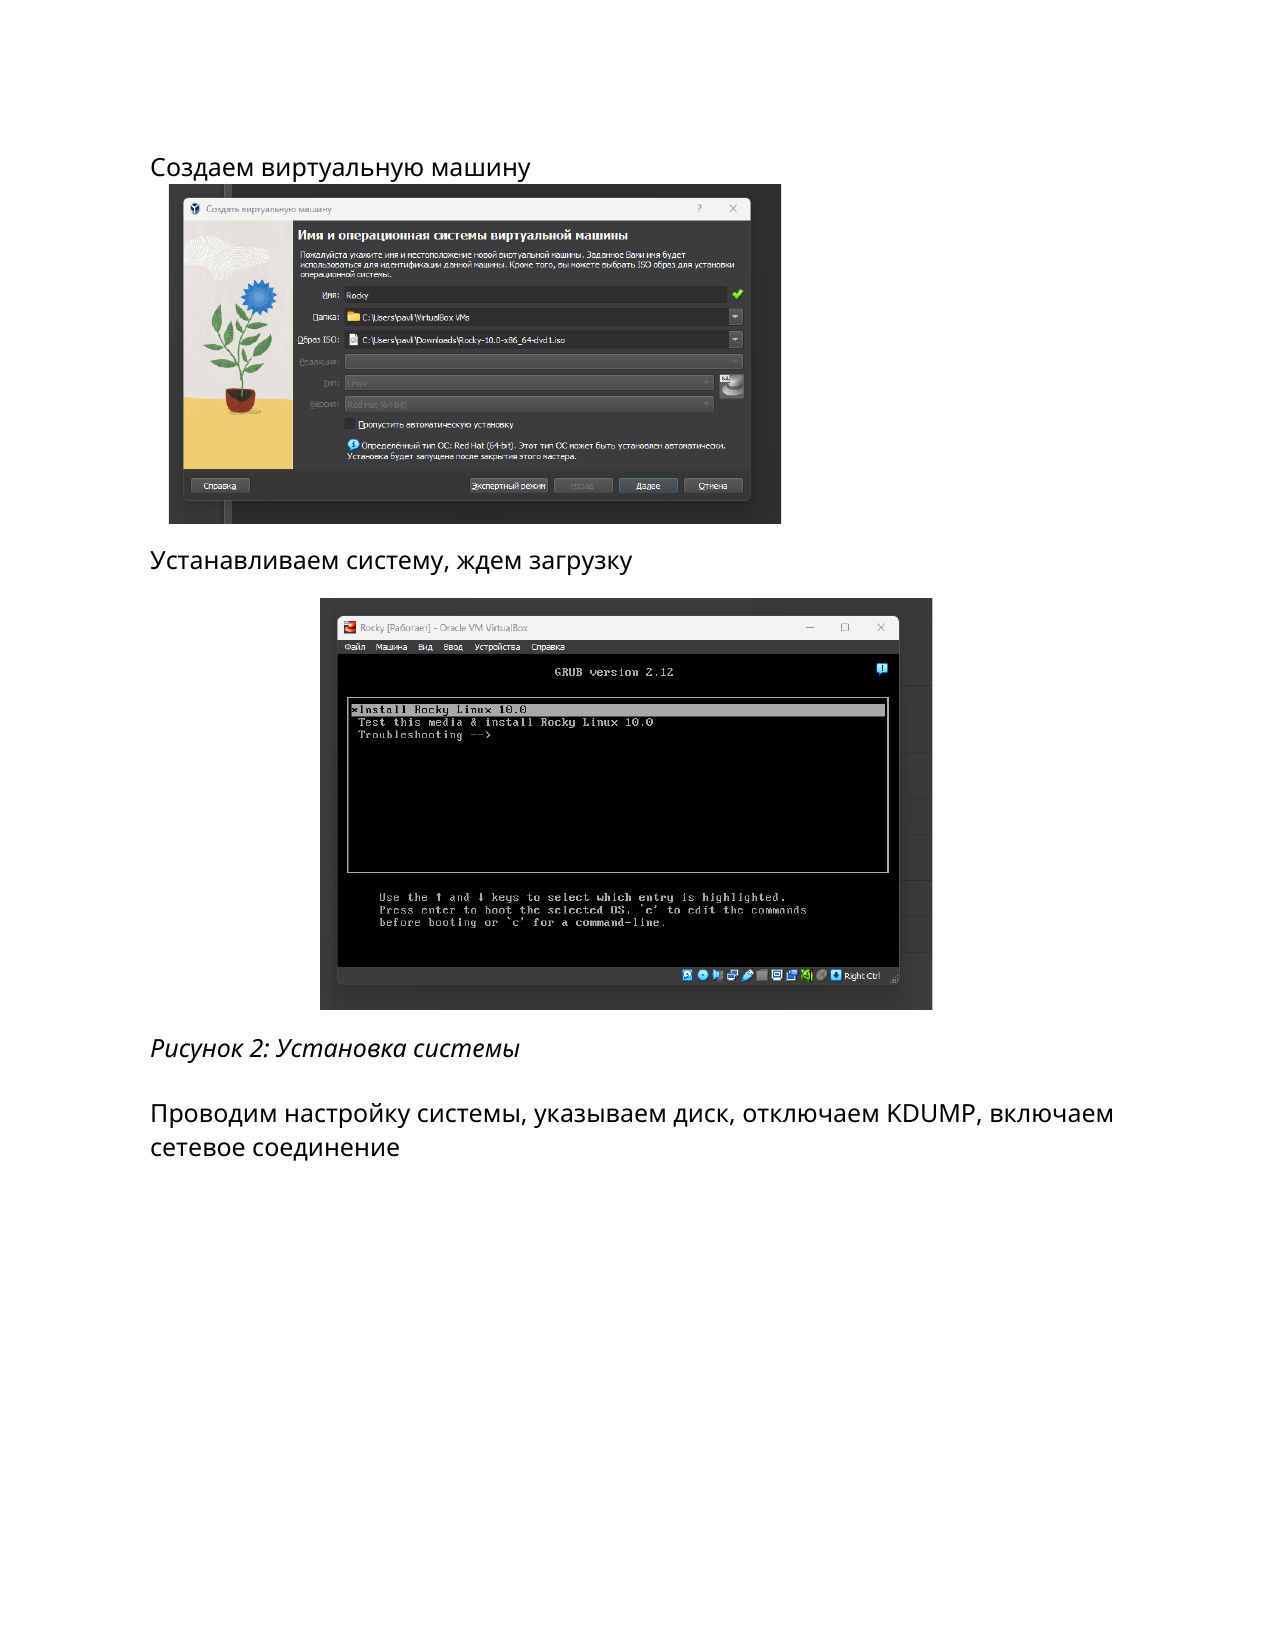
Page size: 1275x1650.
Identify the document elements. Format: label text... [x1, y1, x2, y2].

text Устанавливаем систему, ждем загрузку [150, 542, 1125, 576]
picture [320, 598, 933, 1010]
picture [168, 184, 782, 524]
table_header Рисунок 2: Установка системы [139, 595, 1114, 1077]
text Проводим настройку системы, указываем диск, отключаем KDUMP, включаем сетевое соединение [150, 1096, 1125, 1164]
